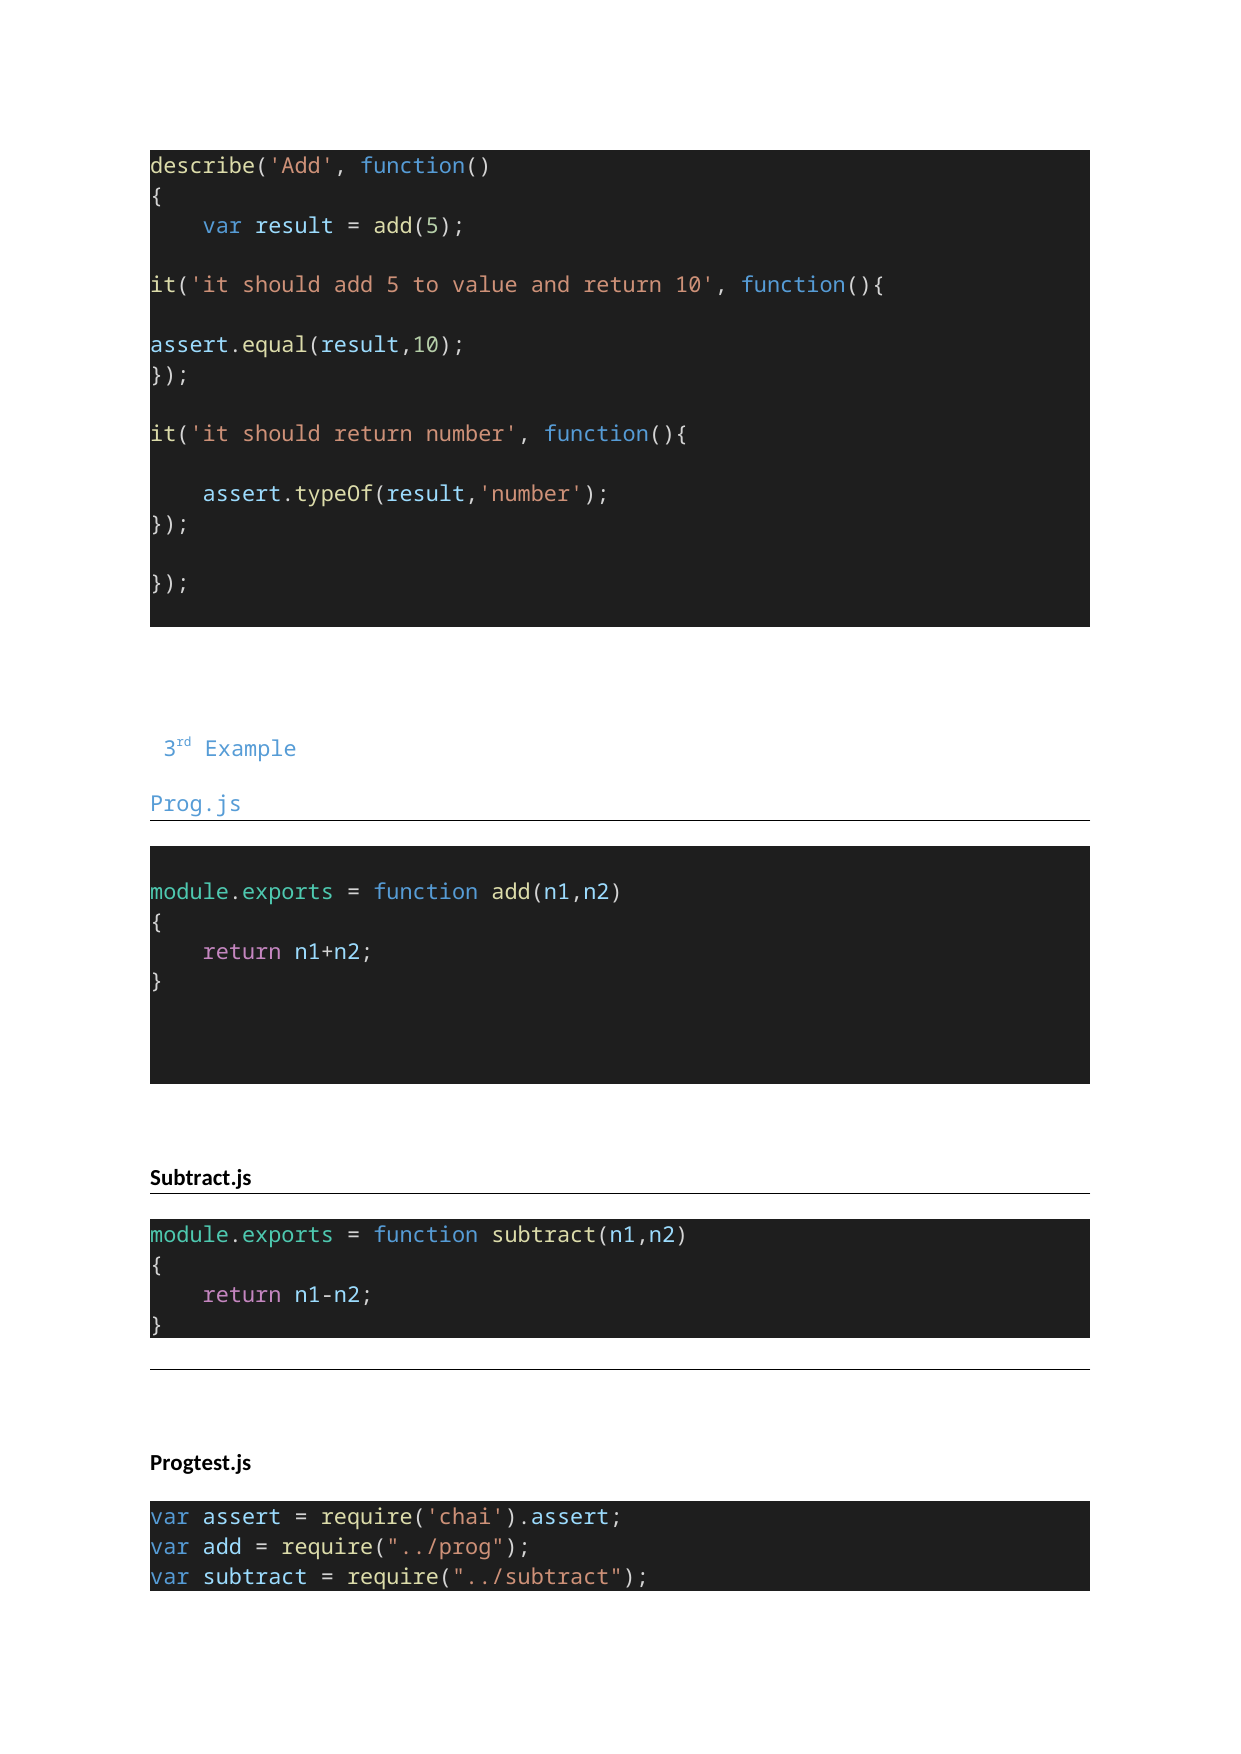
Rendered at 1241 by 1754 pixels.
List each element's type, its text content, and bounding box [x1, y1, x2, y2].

text }); [150, 358, 1090, 388]
text return n1-n2; [150, 1279, 1090, 1309]
text var add = require("../prog"); [150, 1531, 1090, 1561]
text module.exports = function subtract(n1,n2) [150, 1219, 1090, 1249]
text }); [150, 507, 1090, 537]
text 3rd Example [150, 733, 1090, 762]
text { [150, 180, 1090, 209]
text return n1+n2; [150, 936, 1090, 966]
text describe('Add', function() [150, 150, 1090, 180]
text var subtract = require("../subtract"); [150, 1561, 1090, 1591]
text } [150, 966, 1090, 995]
text { [150, 906, 1090, 936]
text var result = add(5); [150, 209, 1090, 239]
text } [150, 1309, 1090, 1338]
text }); [150, 567, 1090, 597]
text it('it should add 5 to value and return 10', function(){ [150, 269, 1090, 299]
text it('it should return number', function(){ [150, 418, 1090, 448]
text { [150, 1249, 1090, 1279]
text Subtract.js [150, 1163, 1090, 1193]
text assert.typeOf(result,'number'); [150, 478, 1090, 507]
text Progtest.js [150, 1448, 1090, 1476]
text module.exports = function add(n1,n2) [150, 876, 1090, 906]
text Prog.js [150, 788, 1090, 820]
text var assert = require('chai').assert; [150, 1501, 1090, 1531]
text assert.equal(result,10); [150, 329, 1090, 358]
